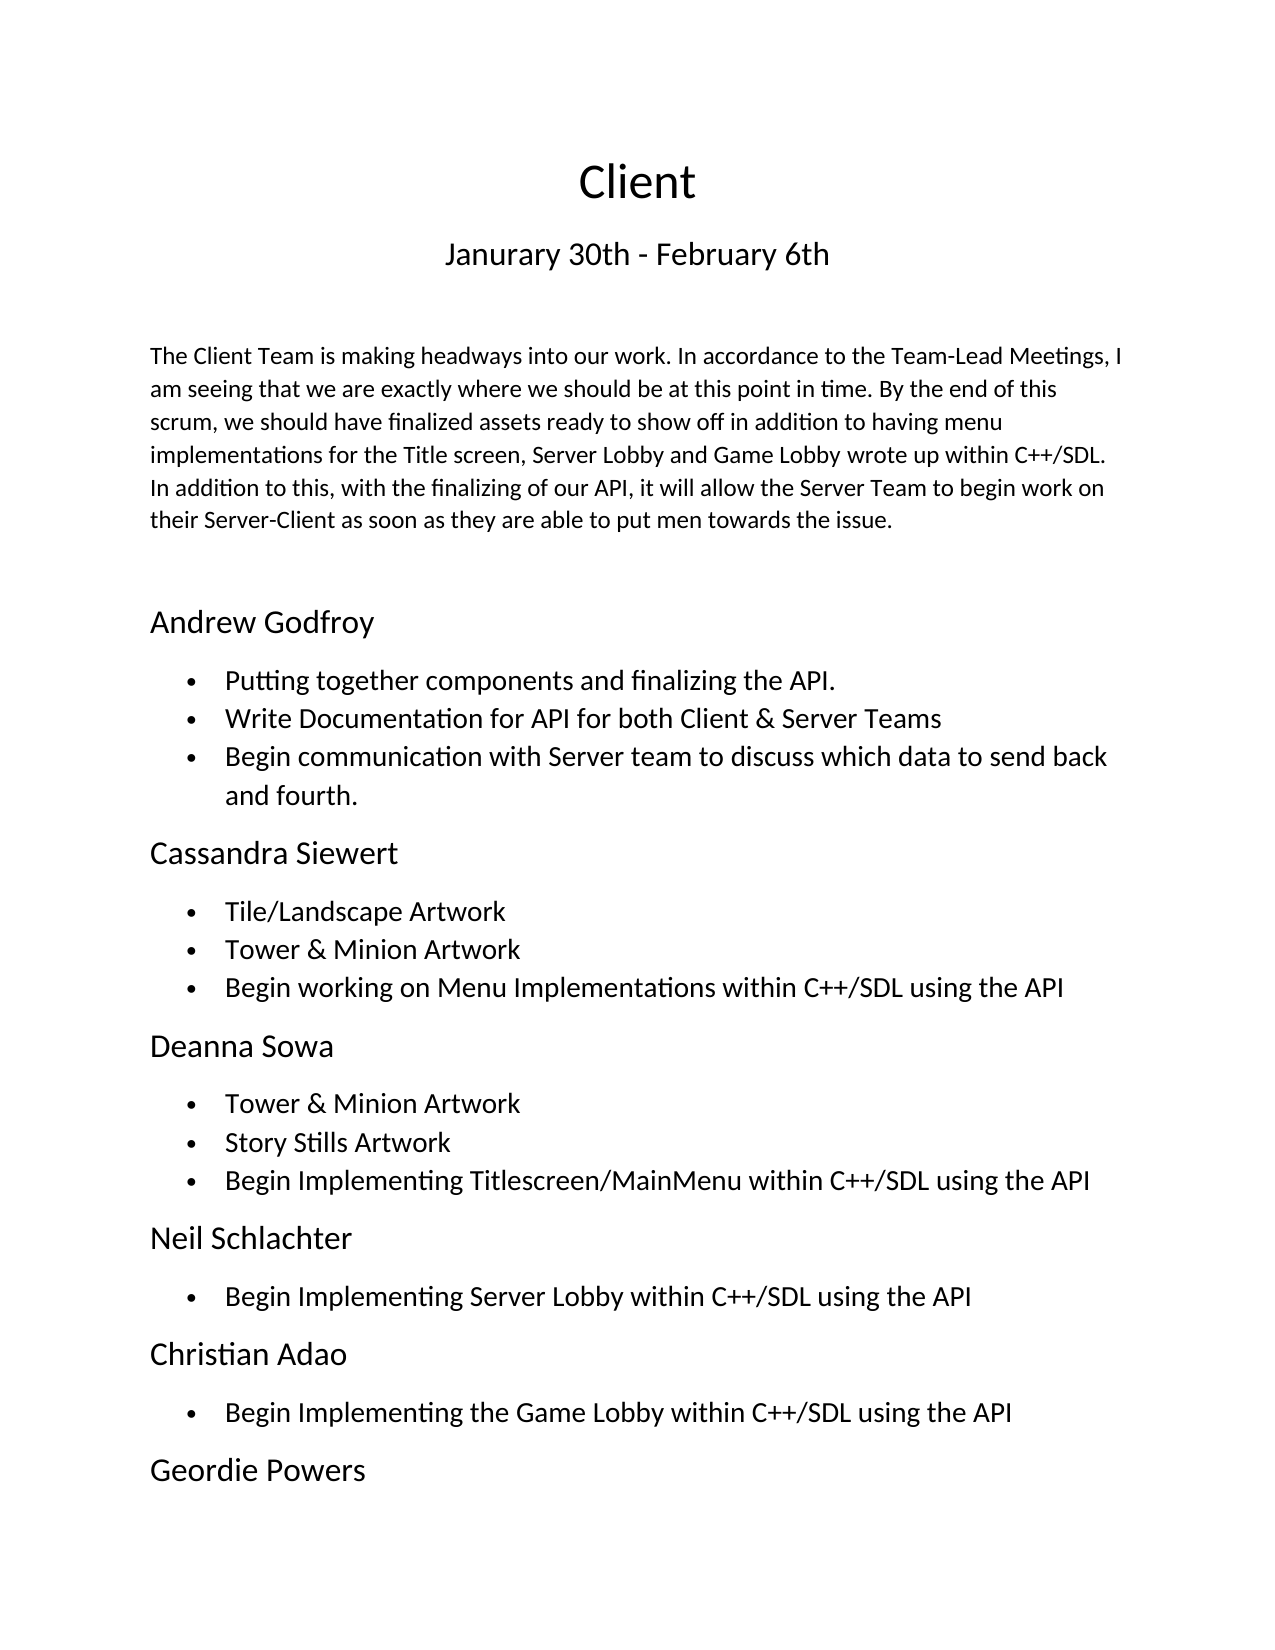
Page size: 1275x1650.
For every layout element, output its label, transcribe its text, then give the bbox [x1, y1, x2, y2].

text Geordie Powers [150, 1449, 1125, 1489]
list Tower & Minion Artwork [187, 931, 1125, 967]
list Tower & Minion Artwork [187, 1085, 1125, 1121]
text Andrew Godfroy [150, 601, 1125, 642]
list Tile/Landscape Artwork [187, 893, 1125, 928]
list Story Stills Artwork [187, 1124, 1125, 1159]
list Begin Implementing Titlescreen/MainMenu within C++/SDL using the API [187, 1162, 1125, 1198]
list Begin working on Menu Implementations within C++/SDL using the API [187, 969, 1125, 1005]
list Begin Implementing the Game Lobby within C++/SDL using the API [187, 1394, 1125, 1429]
text Janurary 30th - February 6th [150, 232, 1125, 273]
text Neil Schlachter [150, 1217, 1125, 1258]
text The Client Team is making headways into our work. In accordance to the Team-Lead Meetings, I am seeing that we are exactly where we should be at this point in time. By the end of this scrum, we should have finalized assets ready to show off in addition to having menu implementations for the Title screen, Server Lobby and Game Lobby wrote up within C++/SDL. In addition to this, with the finalizing of our API, it will allow the Server Team to begin work on their Server-Client as soon as they are able to put men towards the issue. [150, 340, 1125, 535]
list Putting together components and finalizing the API. [187, 662, 1125, 697]
text Christian Adao [150, 1333, 1125, 1374]
text Cassandra Siewert [150, 832, 1125, 873]
list Write Documentation for API for both Client & Server Teams [187, 700, 1125, 736]
list Begin communication with Server team to discuss which data to send back and fourth. [187, 738, 1125, 813]
text Client [150, 150, 1125, 211]
text Deanna Sowa [150, 1025, 1125, 1065]
list Begin Implementing Server Lobby within C++/SDL using the API [187, 1278, 1125, 1313]
